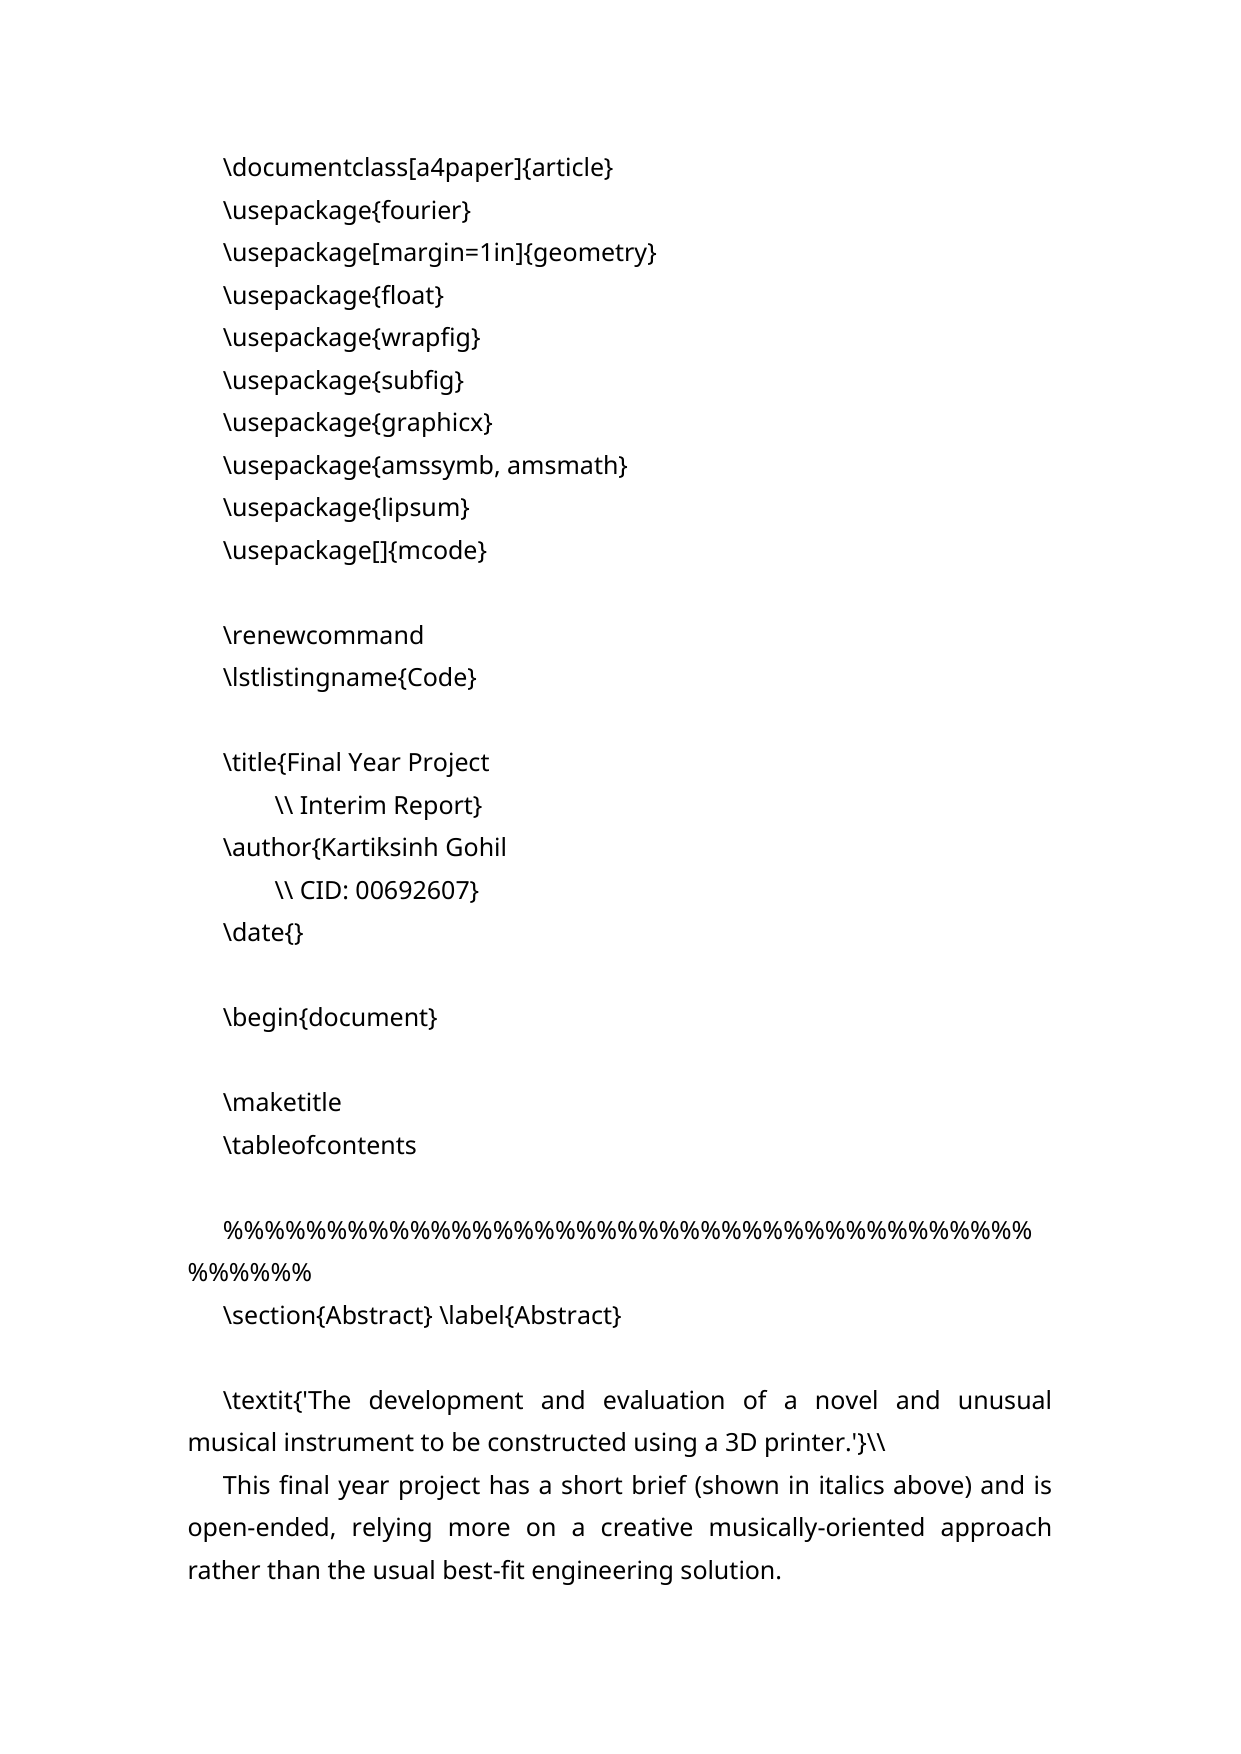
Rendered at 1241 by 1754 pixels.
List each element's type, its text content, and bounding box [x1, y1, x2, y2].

text This final year project has a short brief (shown in italics above) and is open-ended, relying more on a creative musically-oriented approach rather than the usual best-fit engineering solution. [187, 1467, 1053, 1587]
text \date{} [187, 915, 1053, 949]
text \usepackage{graphicx} [187, 405, 1053, 439]
text \section{Abstract} \label{Abstract} [187, 1297, 1053, 1332]
text \usepackage{float} [187, 277, 1053, 312]
text \\ Interim Report} [187, 787, 1053, 822]
text \maketitle [187, 1085, 1053, 1119]
text \textit{'The development and evaluation of a novel and unusual musical instrument to be constructed using a 3D printer.'}\\ [187, 1382, 1053, 1459]
text \renewcommand [187, 617, 1053, 652]
text \author{Kartiksinh Gohil [187, 830, 1053, 864]
text \usepackage{amssymb, amsmath} [187, 447, 1053, 482]
text \usepackage{subfig} [187, 362, 1053, 397]
text \lstlistingname{Code} [187, 660, 1053, 694]
text \usepackage{wrapfig} [187, 320, 1053, 354]
text \\ CID: 00692607} [187, 872, 1053, 907]
text \tableofcontents [187, 1127, 1053, 1162]
text %%%%%%%%%%%%%%%%%%%%%%%%%%%%%%%%%%%%%%%%%%%%% [187, 1212, 1053, 1289]
text \begin{document} [187, 1000, 1053, 1034]
text \title{Final Year Project [187, 745, 1053, 779]
text \documentclass[a4paper]{article} [187, 150, 1053, 184]
text \usepackage{fourier} [187, 192, 1053, 227]
text \usepackage[]{mcode} [187, 532, 1053, 567]
text \usepackage[margin=1in]{geometry} [187, 235, 1053, 269]
text \usepackage{lipsum} [187, 490, 1053, 524]
